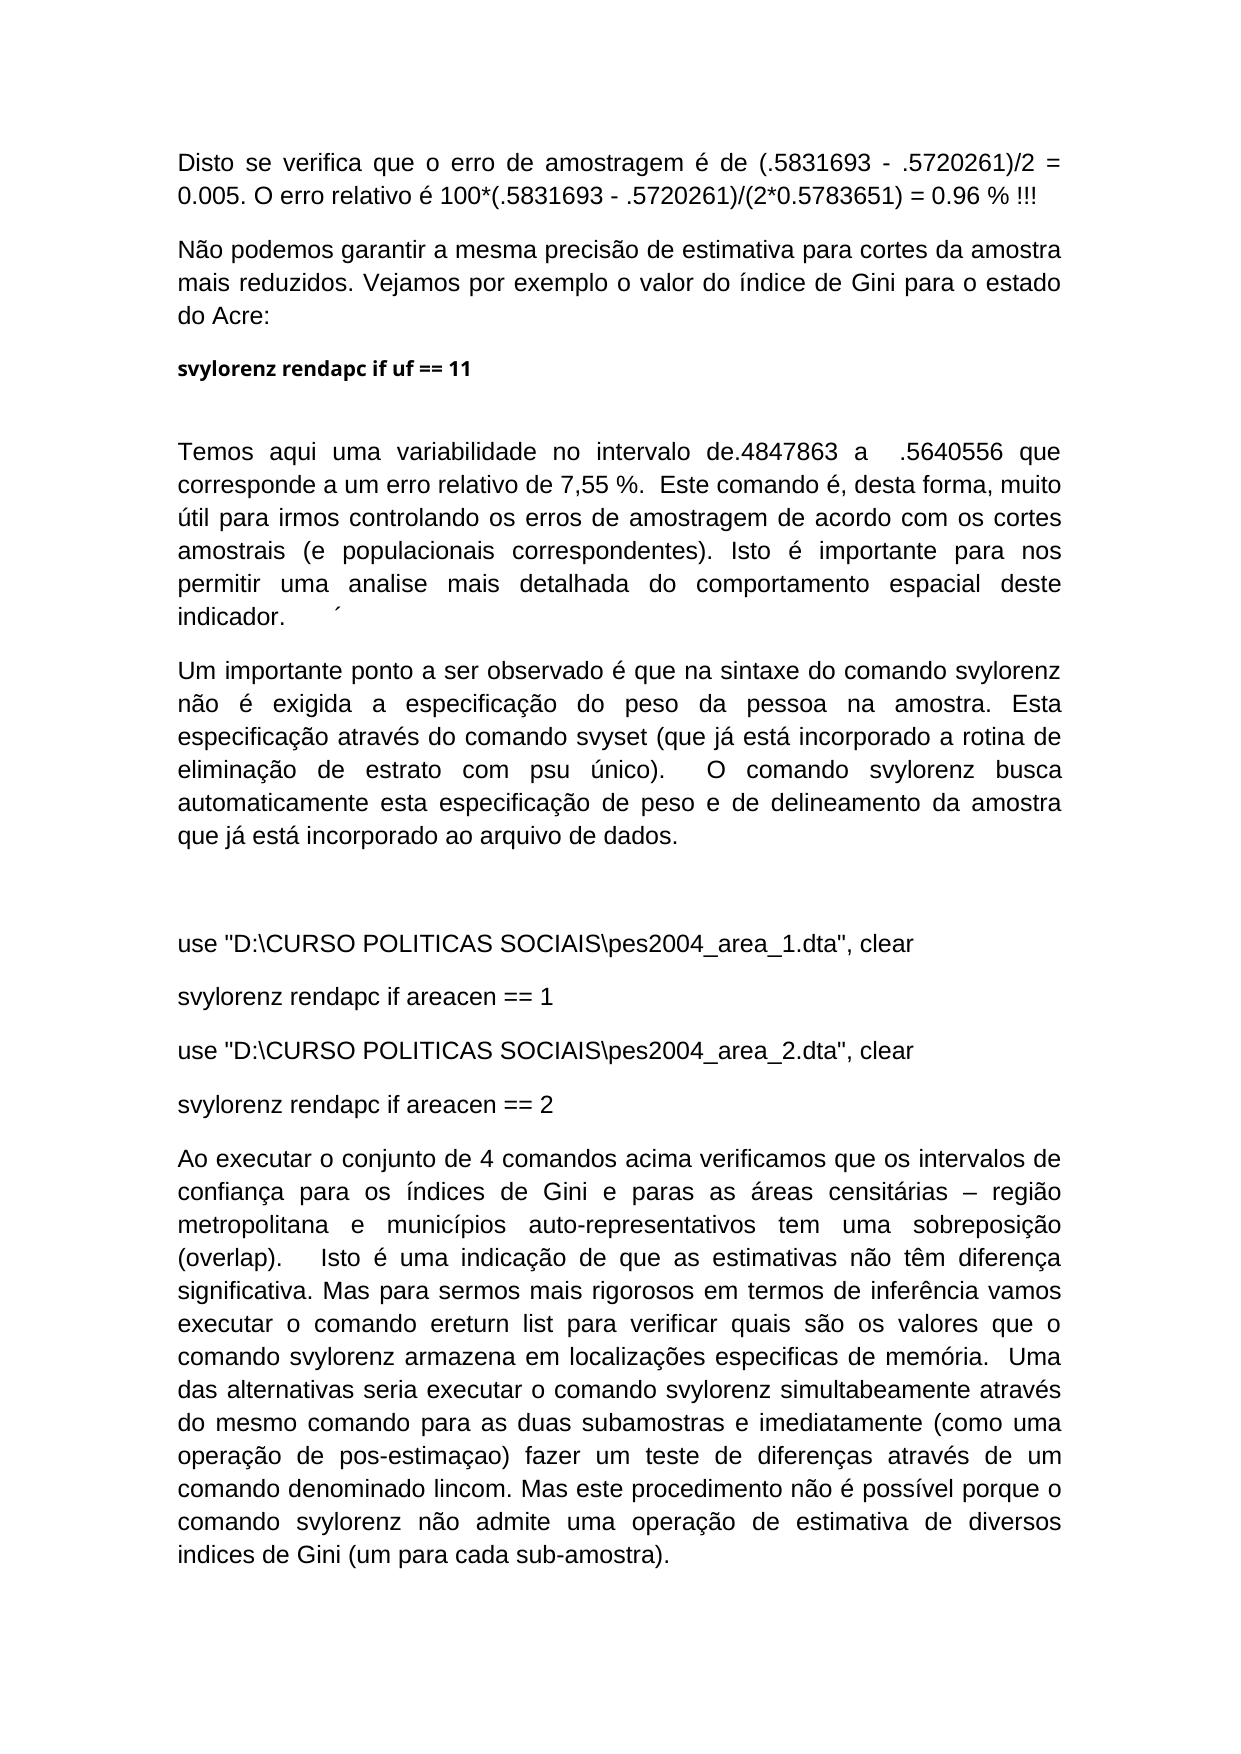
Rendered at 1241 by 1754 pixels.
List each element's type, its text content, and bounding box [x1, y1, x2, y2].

text svylorenz rendapc if areacen == 2 [177, 1090, 1063, 1119]
text use "D:\CURSO POLITICAS SOCIAIS\pes2004_area_1.dta", clear [177, 928, 1063, 957]
text use "D:\CURSO POLITICAS SOCIAIS\pes2004_area_2.dta", clear [177, 1036, 1063, 1065]
text svylorenz rendapc if uf == 11 [177, 354, 1063, 383]
text Temos aqui uma variabilidade no intervalo de.4847863 a .5640556 que corresponde a um erro relativo de 7,55 %. Este comando é, desta forma, muito útil para irmos controlando os erros de amostragem de acordo com os cortes amostrais (e populacionais correspondentes). Isto é importante para nos permitir uma analise mais detalhada do comportamento espacial deste indicador. ´ [177, 437, 1063, 631]
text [177, 148, 1063, 209]
text Ao executar o conjunto de 4 comandos acima verificamos que os intervalos de confiança para os índices de Gini e paras as áreas censitárias – região metropolitana e municípios auto-representativos tem uma sobreposição (overlap). Isto é uma indicação de que as estimativas não têm diferença significativa. Mas para sermos mais rigorosos em termos de inferência vamos executar o comando ereturn list para verificar quais são os valores que o comando svylorenz armazena em localizações especificas de memória. Uma das alternativas seria executar o comando svylorenz simultabeamente através do mesmo comando para as duas subamostras e imediatamente (como uma operação de pos-estimaçao) fazer um teste de diferenças através de um comando denominado lincom. Mas este procedimento não é possível porque o comando svylorenz não admite uma operação de estimativa de diversos indices de Gini (um para cada sub-amostra). [177, 1144, 1063, 1569]
text Não podemos garantir a mesma precisão de estimativa para cortes da amostra mais reduzidos. Vejamos por exemplo o valor do índice de Gini para o estado do Acre: [177, 234, 1063, 329]
text svylorenz rendapc if areacen == 1 [177, 982, 1063, 1011]
text Um importante ponto a ser observado é que na sintaxe do comando svylorenz não é exigida a especificação do peso da pessoa na amostra. Esta especificação através do comando svyset (que já está incorporado a rotina de eliminação de estrato com psu único). O comando svylorenz busca automaticamente esta especificação de peso e de delineamento da amostra que já está incorporado ao arquivo de dados. [177, 656, 1063, 849]
